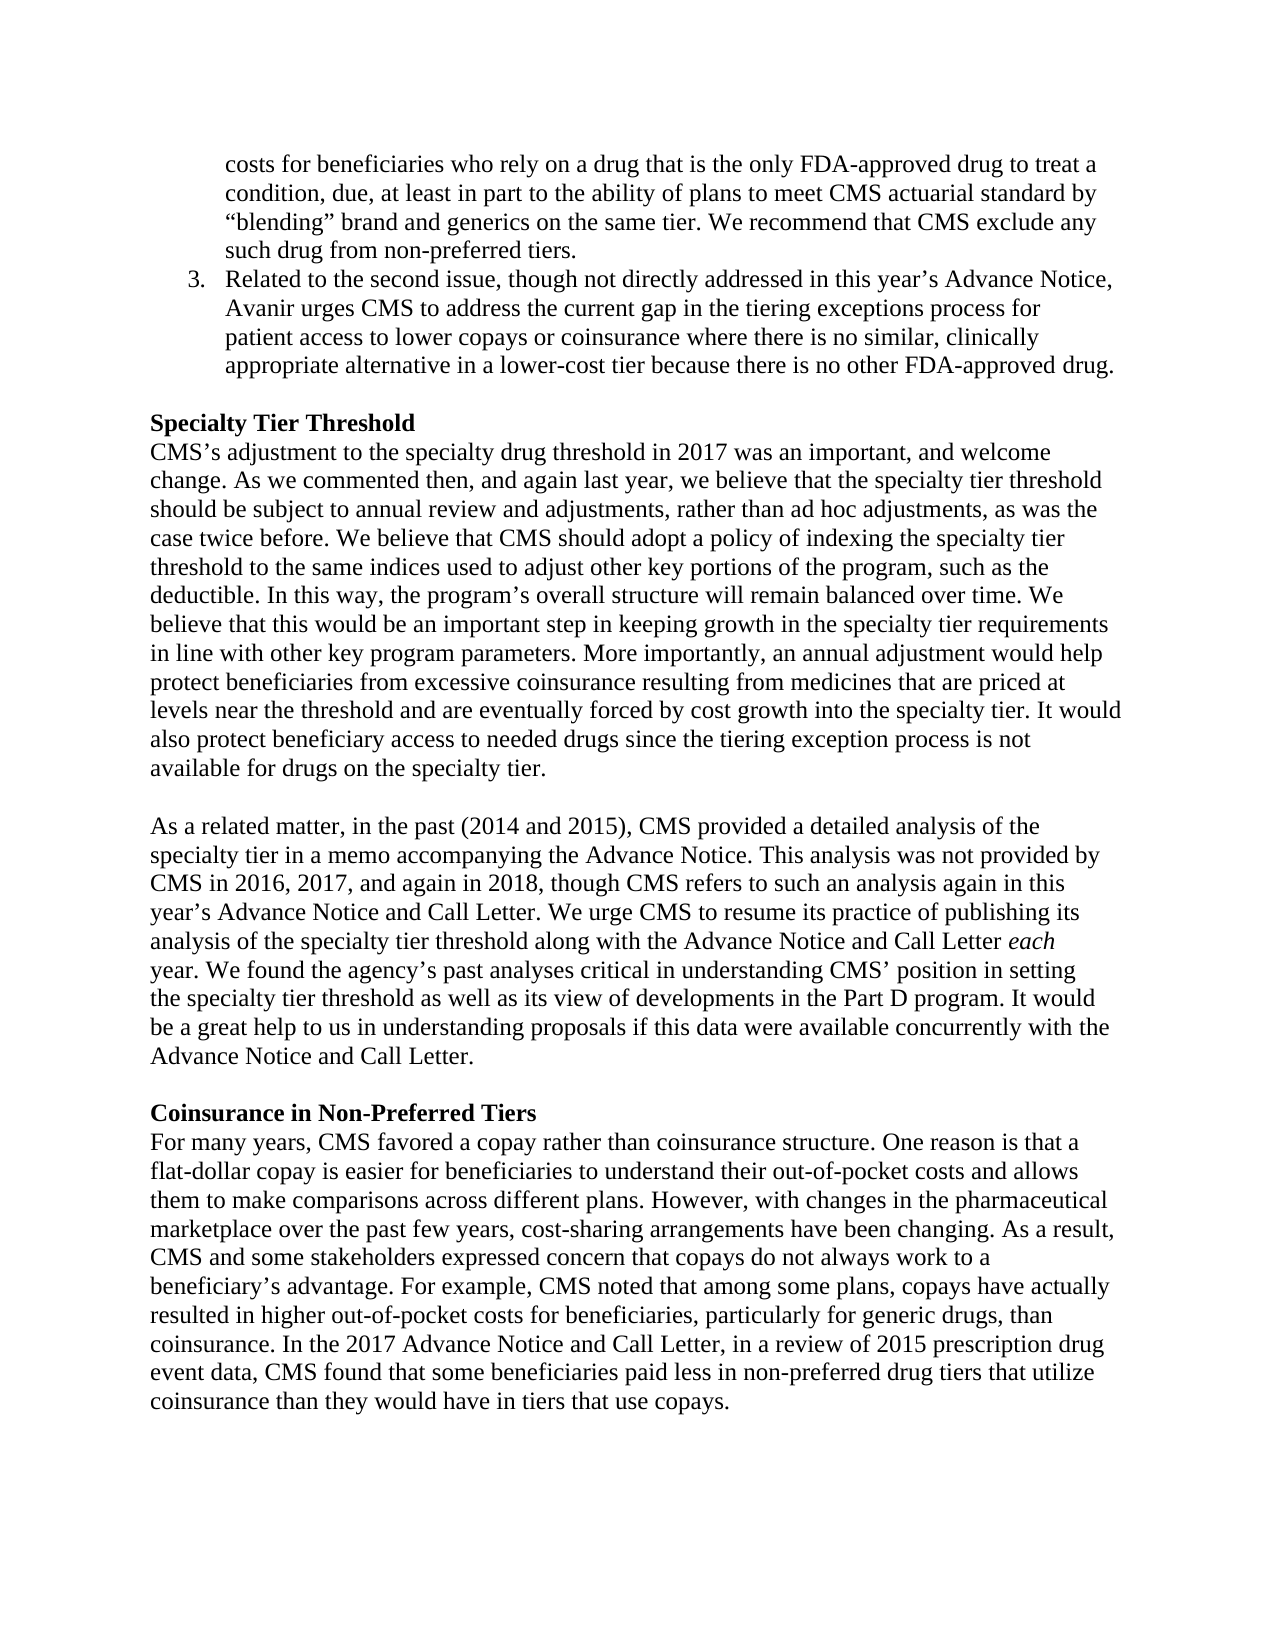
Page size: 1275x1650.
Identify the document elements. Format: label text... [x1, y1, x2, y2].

text CMS’s adjustment to the specialty drug threshold in 2017 was an important, and welcome change. As we commented then, and again last year, we believe that the specialty tier threshold should be subject to annual review and adjustments, rather than ad hoc adjustments, as was the case twice before. We believe that CMS should adopt a policy of indexing the specialty tier threshold to the same indices used to adjust other key portions of the program, such as the deductible. In this way, the program’s overall structure will remain balanced over time. We believe that this would be an important step in keeping growth in the specialty tier requirements in line with other key program parameters. More importantly, an annual adjustment would help protect beneficiaries from excessive coinsurance resulting from medicines that are priced at levels near the threshold and are eventually forced by cost growth into the specialty tier. It would also protect beneficiary access to needed drugs since the tiering exception process is not available for drugs on the specialty tier. [150, 437, 1121, 782]
subtitle Specialty Tier Threshold [150, 408, 1131, 437]
subtitle Coinsurance in Non-Preferred Tiers [150, 1099, 1131, 1127]
list Related to the second issue, though not directly addressed in this year’s Advance Notice, Avanir urges CMS to address the current gap in the tiering exceptions process for patient access to lower copays or coinsurance where there is no similar, clinically appropriate alternative in a lower-cost tier because there is no other FDA-approved drug. [187, 264, 1115, 379]
text costs for beneficiaries who rely on a drug that is the only FDA-approved drug to treat a condition, due, at least in part to the ability of plans to meet CMS actuarial standard by “blending” brand and generics on the same tier. We recommend that CMS exclude any such drug from non-preferred tiers. [225, 149, 1097, 264]
text As a related matter, in the past (2014 and 2015), CMS provided a detailed analysis of the specialty tier in a memo accompanying the Advance Notice. This analysis was not provided by CMS in 2016, 2017, and again in 2018, though CMS refers to such an analysis again in this year’s Advance Notice and Call Letter. We urge CMS to resume its practice of publishing its analysis of the specialty tier threshold along with the Advance Notice and Call Letter each year. We found the agency’s past analyses critical in understanding CMS’ position in setting the specialty tier threshold as well as its view of developments in the Part D program. It would be a great help to us in understanding proposals if this data were available concurrently with the Advance Notice and Call Letter. [150, 811, 1109, 1070]
text For many years, CMS favored a copay rather than coinsurance structure. One reason is that a flat-dollar copay is easier for beneficiaries to understand their out-of-pocket costs and allows them to make comparisons across different plans. However, with changes in the pharmaceutical marketplace over the past few years, cost-sharing arrangements have been changing. As a result, CMS and some stakeholders expressed concern that copays do not always work to a beneficiary’s advantage. For example, CMS noted that among some plans, copays have actually resulted in higher out-of-pocket costs for beneficiaries, particularly for generic drugs, than coinsurance. In the 2017 Advance Notice and Call Letter, in a review of 2015 prescription drug event data, CMS found that some beneficiaries paid less in non-preferred drug tiers that utilize coinsurance than they would have in tiers that use copays. [150, 1127, 1115, 1415]
